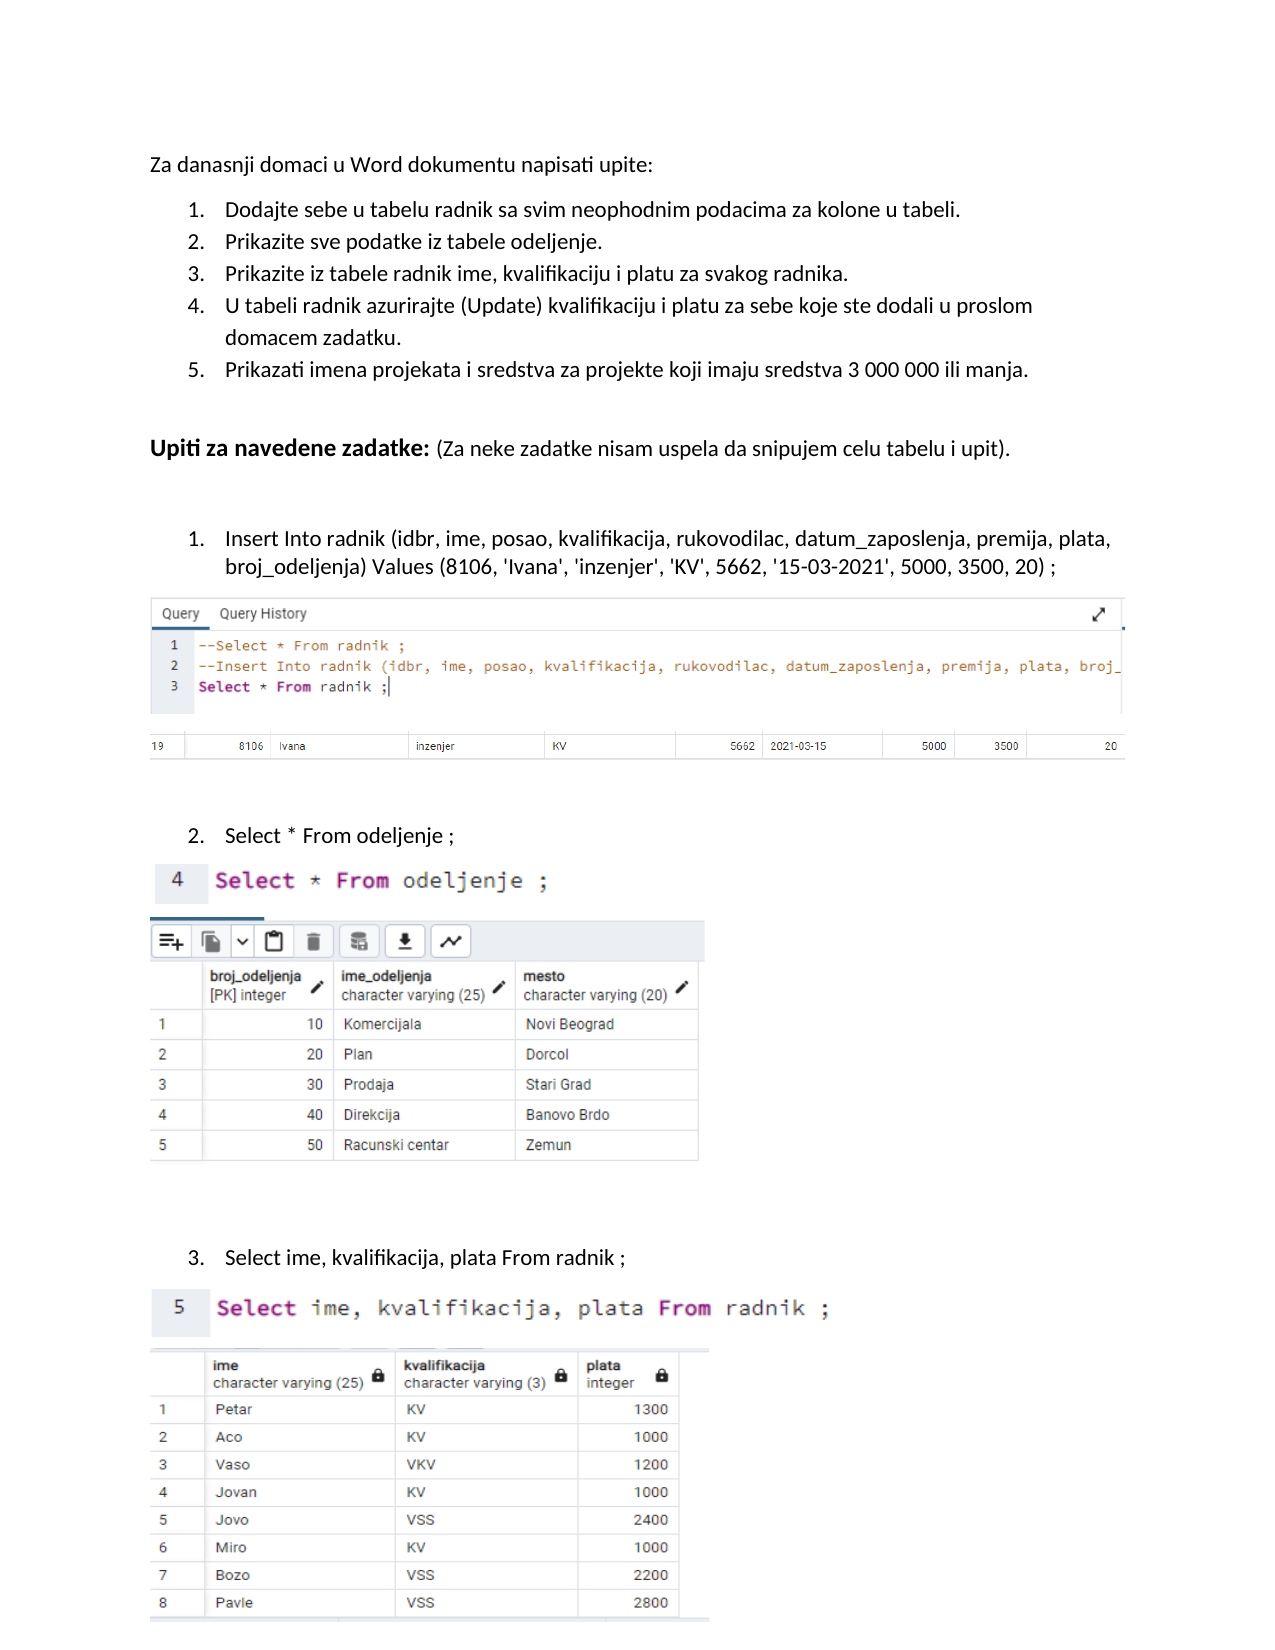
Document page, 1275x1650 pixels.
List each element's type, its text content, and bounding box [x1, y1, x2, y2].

picture [150, 917, 705, 1172]
text Upiti za navedene zadatke: (Za neke zadatke nisam uspela da snipujem celu tabelu i upit). [150, 432, 1125, 463]
list Dodajte sebe u tabelu radnik sa svim neophodnim podacima za kolone u tabeli. [187, 195, 1125, 223]
list Prikazite iz tabele radnik ime, kvalifikaciju i platu za svakog radnika. [187, 259, 1125, 287]
picture [151, 1289, 847, 1337]
list Select ime, kvalifikacija, plata From radnik ; [187, 1243, 1125, 1271]
list Prikazite sve podatke iz tabele odeljenje. [187, 227, 1125, 255]
picture [154, 864, 588, 904]
text Za danasnji domaci u Word dokumentu napisati upite: [150, 150, 1125, 178]
list Prikazati imena projekata i sredstva za projekte koji imaju sredstva 3 000 000 ili manja. [187, 356, 1125, 384]
picture [150, 597, 1125, 714]
list U tabeli radnik azurirajte (Update) kvalifikaciju i platu za sebe koje ste dodali u proslom domacem zadatku. [187, 291, 1125, 351]
list Insert Into radnik (idbr, ime, posao, kvalifikacija, rukovodilac, datum_zaposlenja, premija, plata, broj_odeljenja) Values (8106, 'Ivana', 'inzenjer', 'KV', 5662, '15-03-2021', 5000, 3500, 20) ; [187, 524, 1125, 580]
list Select * From odeljenje ; [187, 821, 1125, 849]
picture [150, 731, 1125, 760]
picture [150, 1348, 710, 1622]
